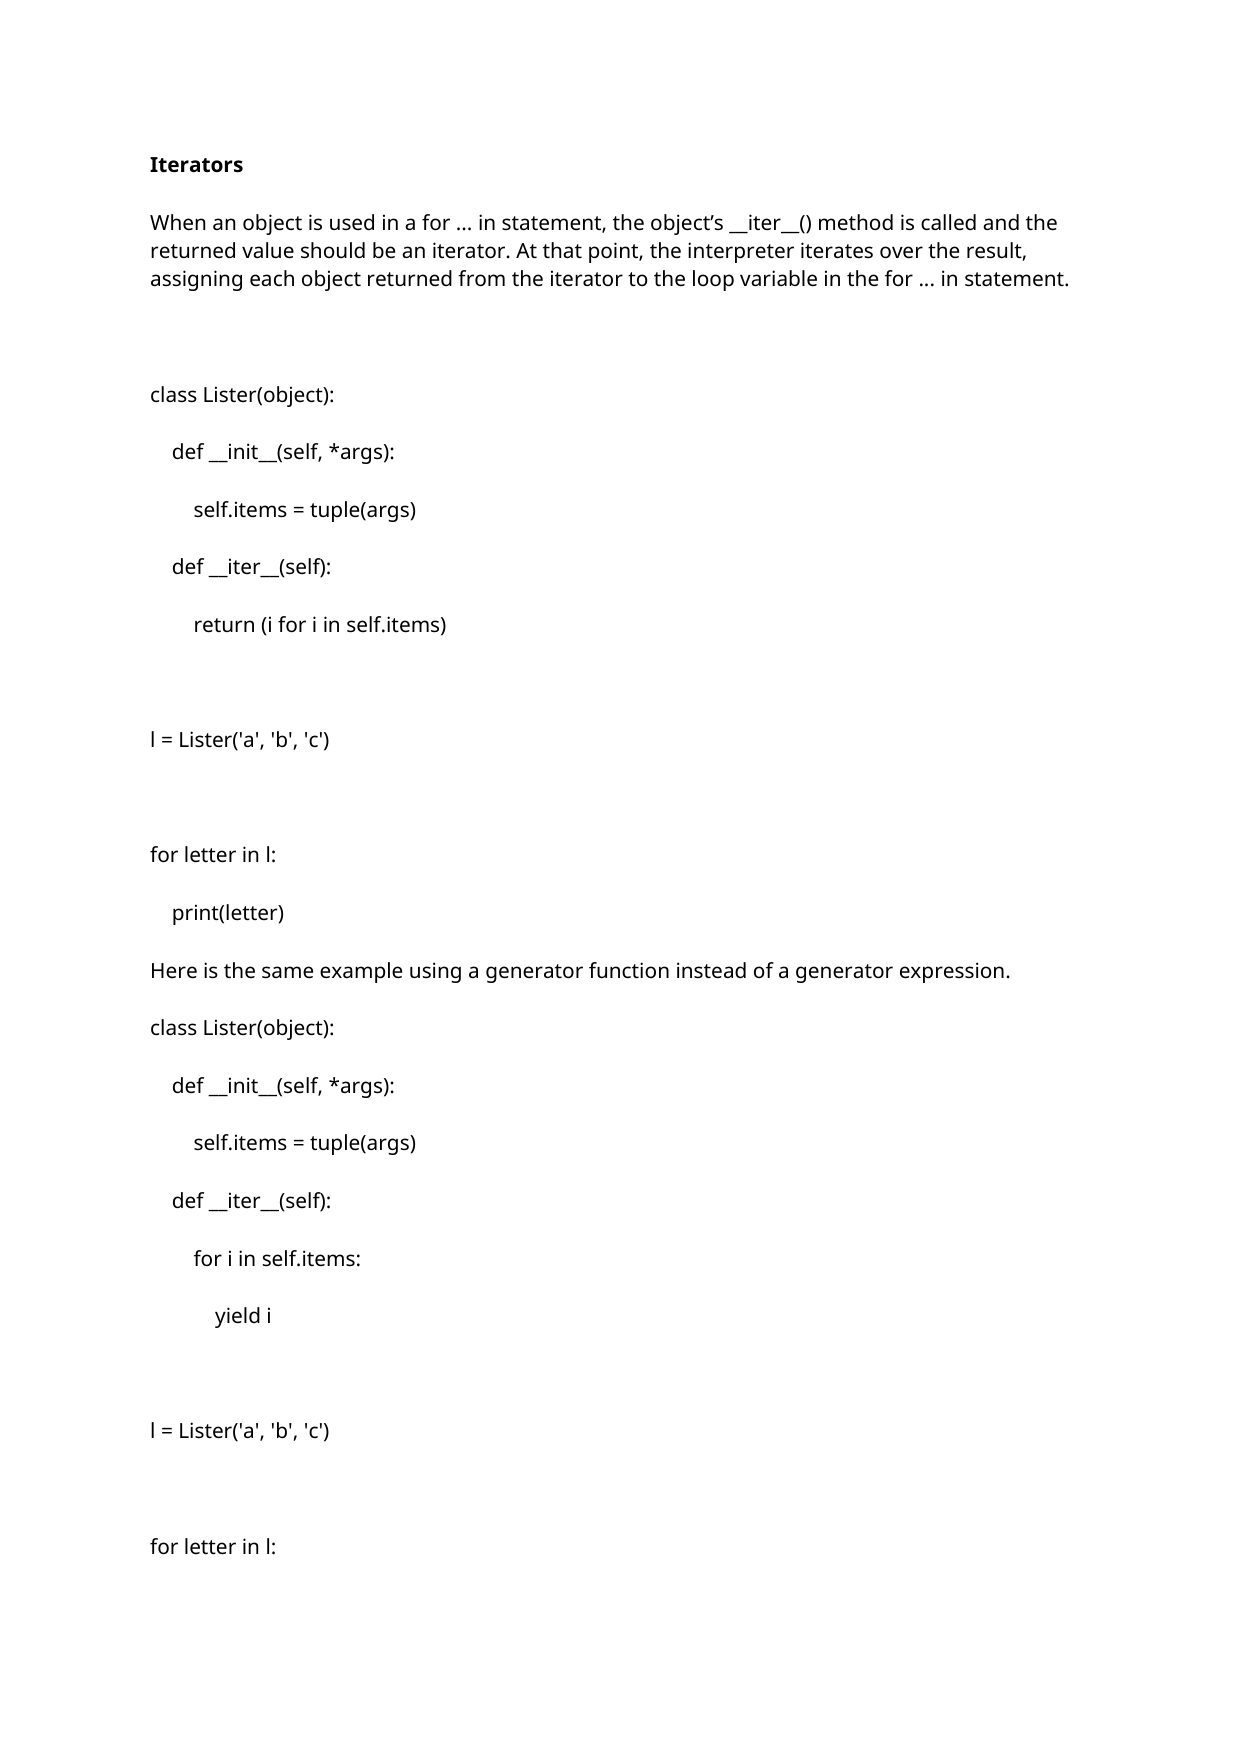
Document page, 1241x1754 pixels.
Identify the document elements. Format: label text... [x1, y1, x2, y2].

text print(letter) [150, 898, 1090, 927]
text for letter in l: [150, 1532, 1090, 1560]
text def __iter__(self): [150, 1186, 1090, 1214]
text self.items = tuple(args) [150, 1128, 1090, 1157]
text def __init__(self, *args): [150, 437, 1090, 466]
text class Lister(object): [150, 380, 1090, 408]
text Iterators [150, 150, 1090, 178]
text l = Lister('a', 'b', 'c') [150, 725, 1090, 754]
text return (i for i in self.items) [150, 610, 1090, 638]
text class Lister(object): [150, 1013, 1090, 1042]
text Here is the same example using a generator function instead of a generator expression. [150, 956, 1090, 984]
text l = Lister('a', 'b', 'c') [150, 1417, 1090, 1445]
text def __iter__(self): [150, 552, 1090, 581]
text def __init__(self, *args): [150, 1071, 1090, 1099]
text self.items = tuple(args) [150, 495, 1090, 523]
text When an object is used in a for ... in statement, the object’s __iter__() method is called and the returned value should be an iterator. At that point, the interpreter iterates over the result, assigning each object returned from the iterator to the loop variable in the for ... in statement. [150, 208, 1090, 293]
text for letter in l: [150, 841, 1090, 869]
text for i in self.items: [150, 1244, 1090, 1272]
text yield i [150, 1301, 1090, 1330]
